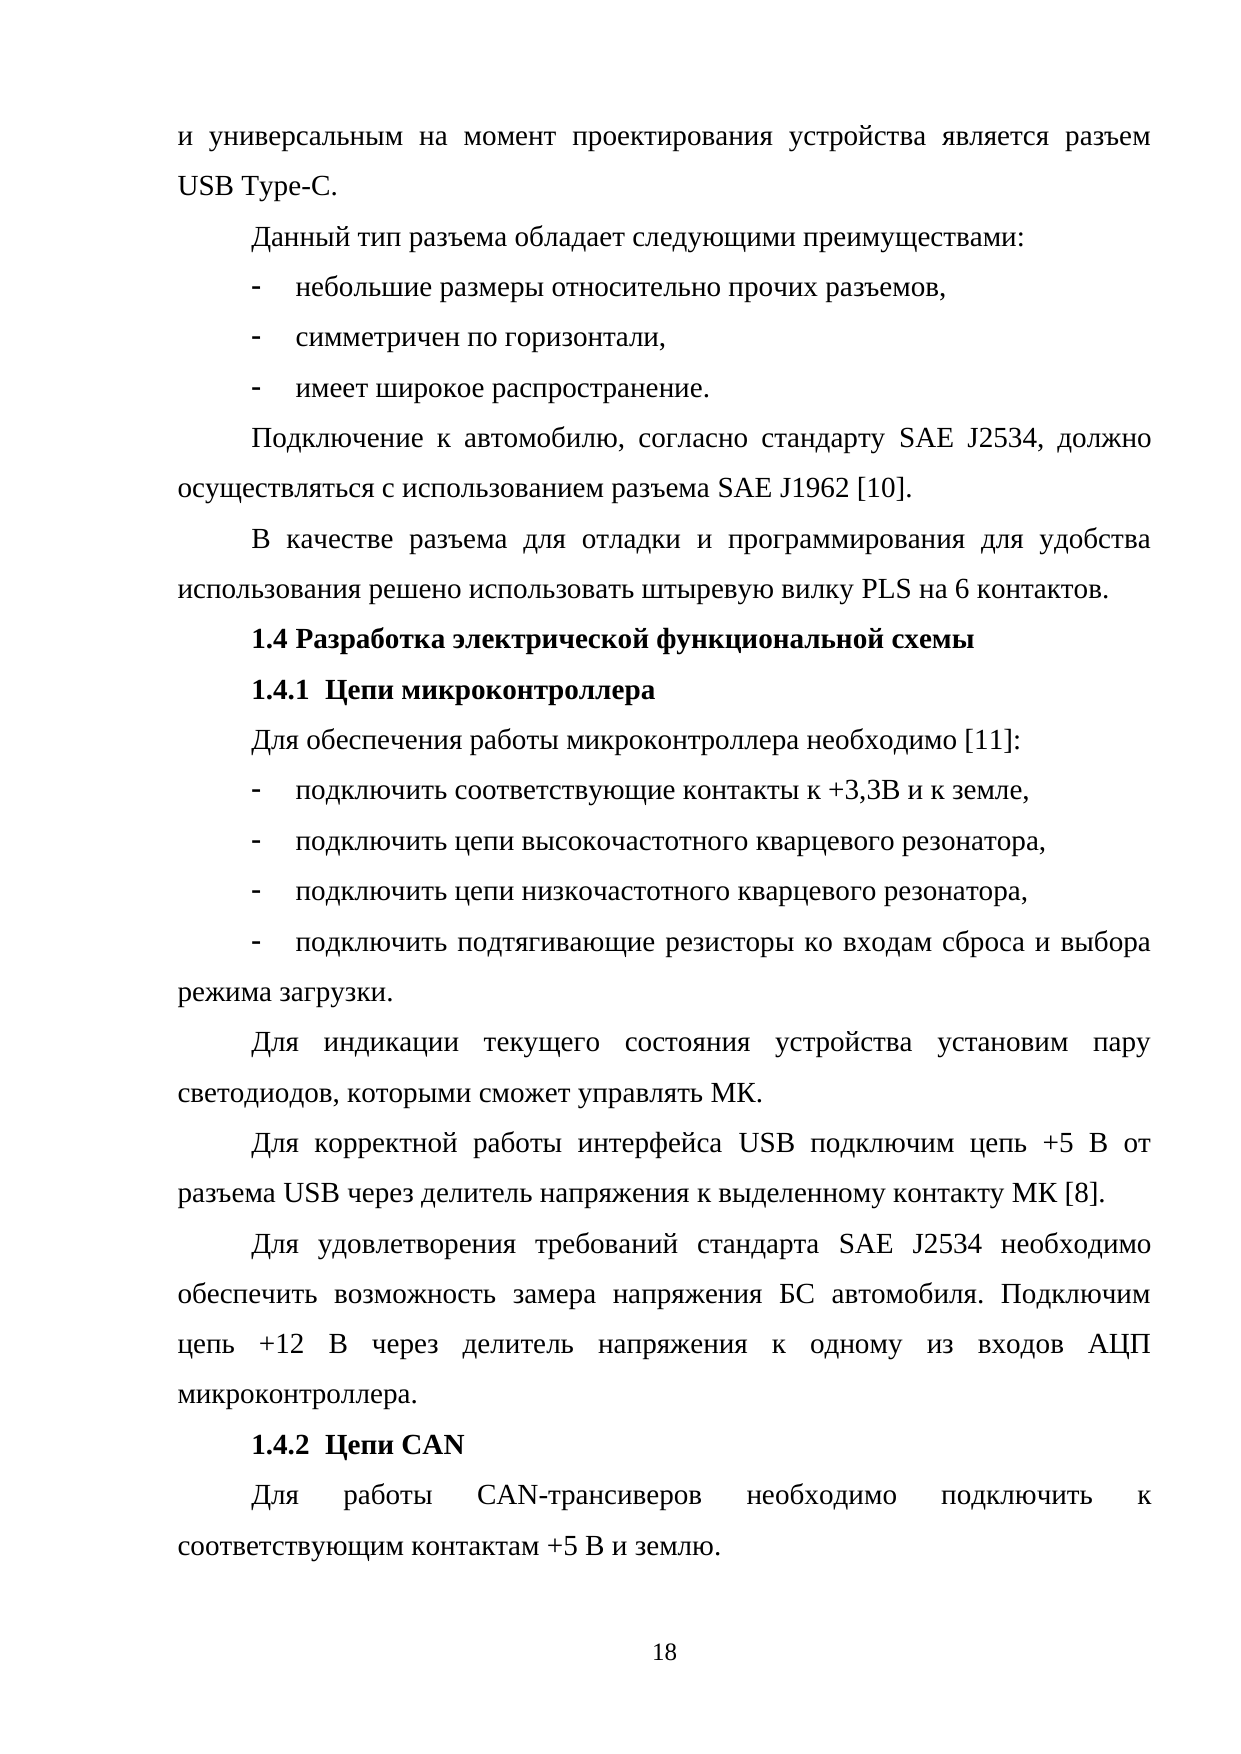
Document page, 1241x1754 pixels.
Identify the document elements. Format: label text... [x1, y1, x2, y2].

text Подключение к автомобилю, согласно стандарту SAE J2534, должно осуществляться с использованием разъема SAE J1962 [10]. [177, 420, 1152, 504]
text Для индикации текущего состояния устройства установим пару светодиодов, которыми сможет управлять МК. [177, 1024, 1152, 1108]
list подключить цепи высокочастотного кварцевого резонатора, [177, 823, 1152, 857]
text Для корректной работы интерфейса USB подключим цепь +5 В от разъема USB через делитель напряжения к выделенному контакту МК [8]. [177, 1125, 1152, 1209]
list подключить цепи низкочастотного кварцевого резонатора, [177, 873, 1152, 907]
text Для работы CAN-трансиверов необходимо подключить к соответствующим контактам +5 В и землю. [177, 1477, 1152, 1561]
list подключить соответствующие контакты к +3,3В и к земле, [177, 772, 1152, 806]
list Цепи микроконтроллера [177, 672, 1152, 705]
text В качестве разъема для отладки и программирования для удобства использования решено использовать штыревую вилку PLS на 6 контактов. [177, 521, 1152, 605]
text Данный тип разъема обладает следующими преимуществами: [177, 219, 1152, 252]
text Для удовлетворения требований стандарта SAE J2534 необходимо обеспечить возможность замера напряжения БС автомобиля. Подключим цепь +12 В через делитель напряжения к одному из входов АЦП микроконтроллера. [177, 1226, 1152, 1410]
list имеет широкое распространение. [177, 370, 1152, 403]
text Цепи CAN [177, 1427, 1152, 1461]
list подключить подтягивающие резисторы ко входам сброса и выбора режима загрузки. [177, 924, 1152, 1008]
text Для обеспечения работы микроконтроллера необходимо [11]: [177, 722, 1152, 756]
text Разработка электрической функциональной схемы [177, 622, 1152, 655]
list симметричен по горизонтали, [177, 319, 1152, 353]
list небольшие размеры относительно прочих разъемов, [177, 269, 1152, 303]
